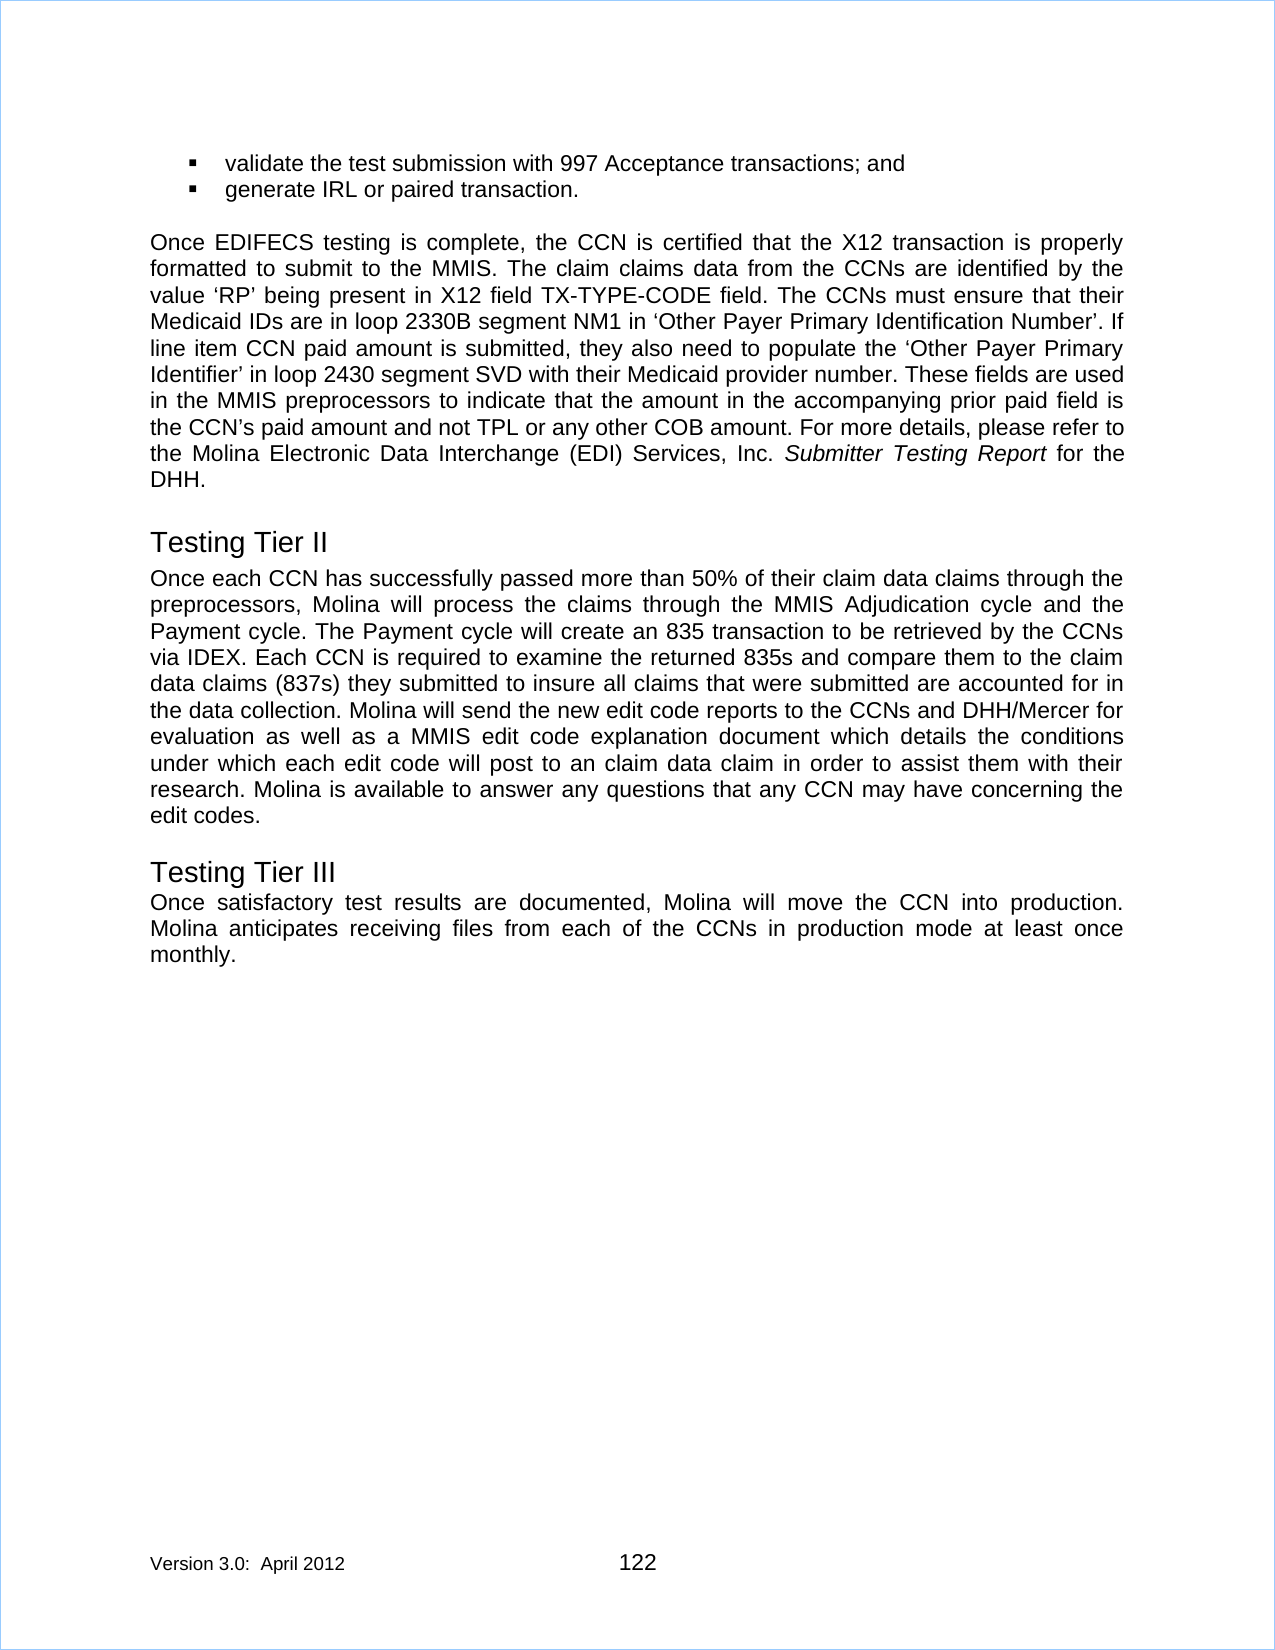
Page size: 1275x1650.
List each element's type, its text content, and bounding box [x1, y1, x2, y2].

text Once each CCN has successfully passed more than 50% of their claim data claims through the preprocessors, Molina will process the claims through the MMIS Adjudication cycle and the Payment cycle. The Payment cycle will create an 835 transaction to be retrieved by the CCNs via IDEX. Each CCN is required to examine the returned 835s and compare them to the claim data claims (837s) they submitted to insure all claims that were submitted are accounted for in the data collection. Molina will send the new edit code reports to the CCNs and DHH/Mercer for evaluation as well as a MMIS edit code explanation document which details the conditions under which each edit code will post to an claim data claim in order to assist them with their research. Molina is available to answer any questions that any CCN may have concerning the edit codes. [150, 565, 1125, 828]
text Once satisfactory test results are documented, Molina will move the CCN into production. Molina anticipates receiving files from each of the CCNs in production mode at least once monthly. [150, 888, 1125, 967]
subtitle Testing Tier II [150, 525, 1125, 559]
list generate IRL or paired transaction. [187, 176, 1125, 203]
list validate the test submission with 997 Acceptance transactions; and [187, 150, 1125, 176]
text Once EDIFECS testing is complete, the CCN is certified that the X12 transaction is properly formatted to submit to the MMIS. The claim claims data from the CCNs are identified by the value ‘RP’ being present in X12 field TX-TYPE-CODE field. The CCNs must ensure that their Medicaid IDs are in loop 2330B segment NM1 in ‘Other Payer Primary Identification Number’. If line item CCN paid amount is submitted, they also need to populate the ‘Other Payer Primary Identifier’ in loop 2430 segment SVD with their Medicaid provider number. These fields are used in the MMIS preprocessors to indicate that the amount in the accompanying prior paid field is the CCN’s paid amount and not TPL or any other COB amount. For more details, please refer to the Molina Electronic Data Interchange (EDI) Services, Inc. Submitter Testing Report for the DHH. [150, 229, 1125, 493]
subtitle Testing Tier III [150, 855, 1125, 888]
